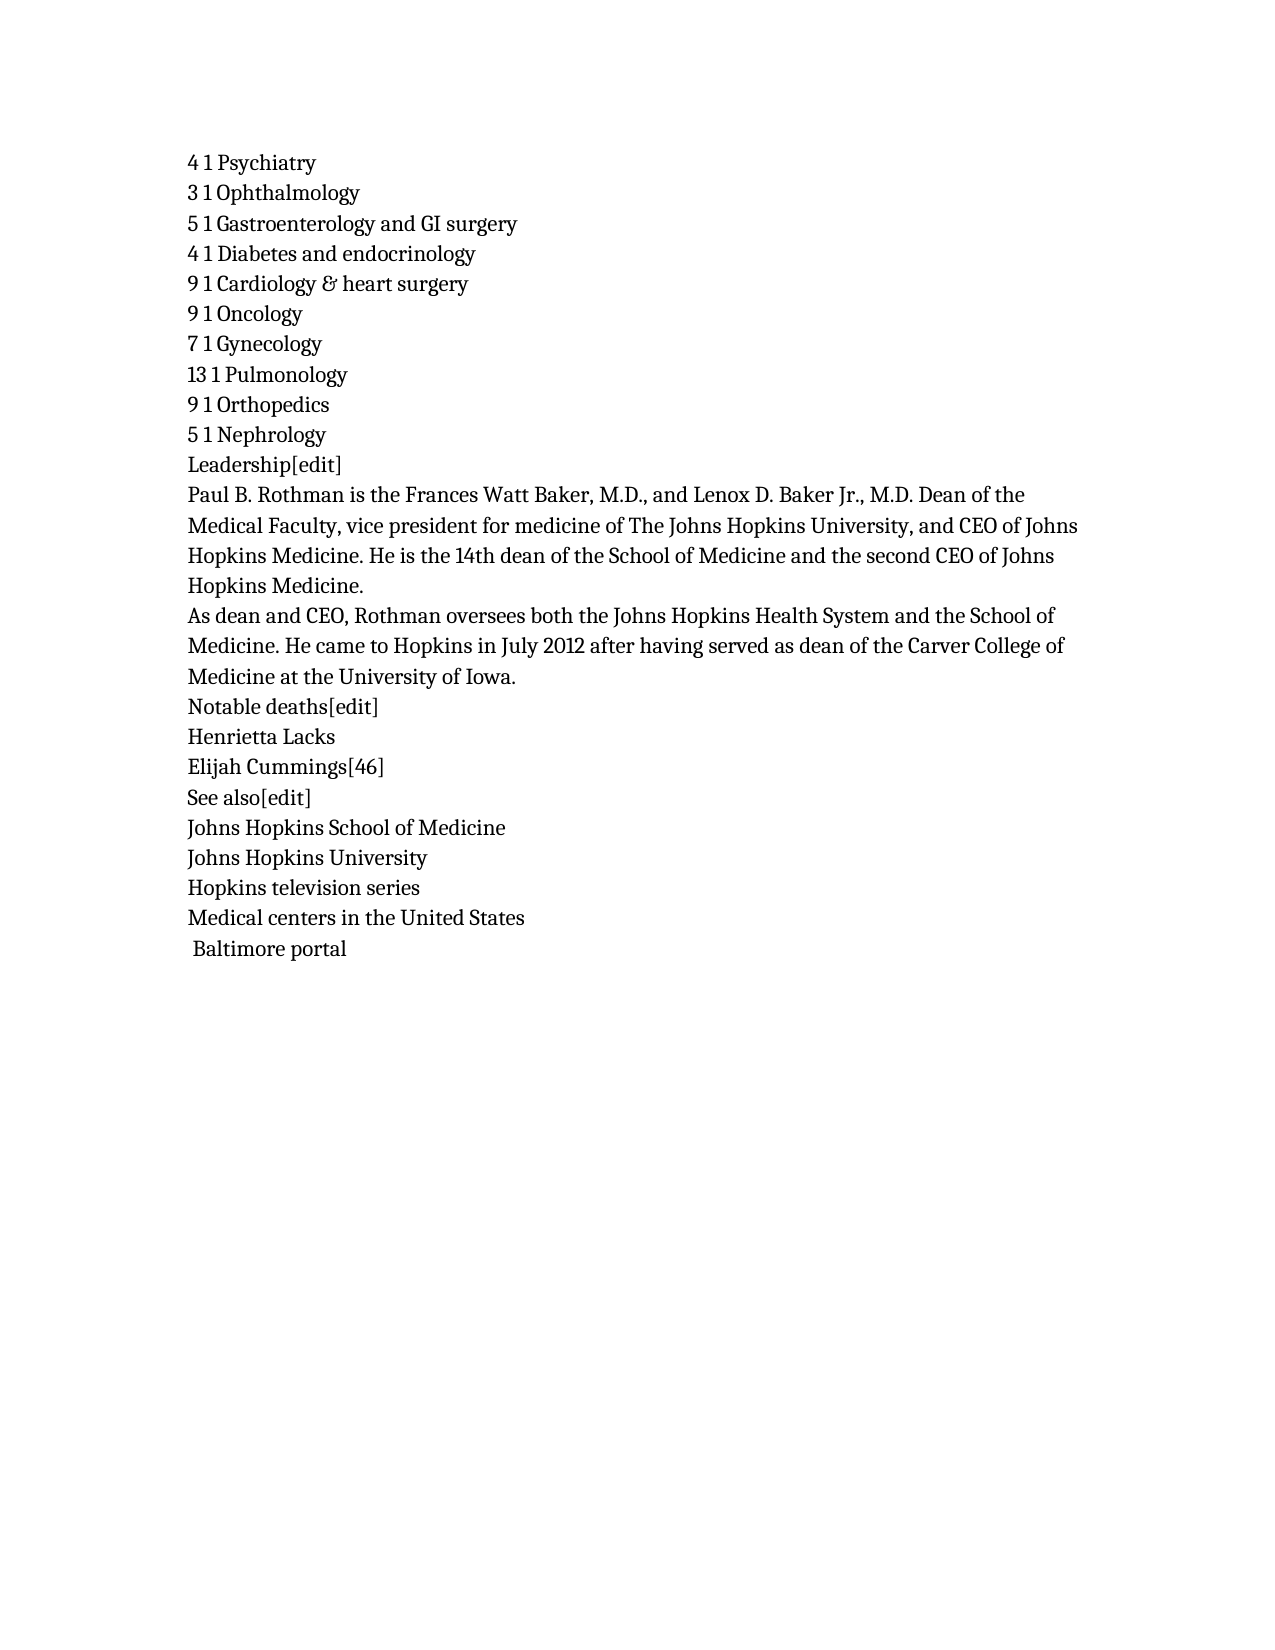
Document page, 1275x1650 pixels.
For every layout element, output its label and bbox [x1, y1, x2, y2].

text [187, 150, 1087, 962]
